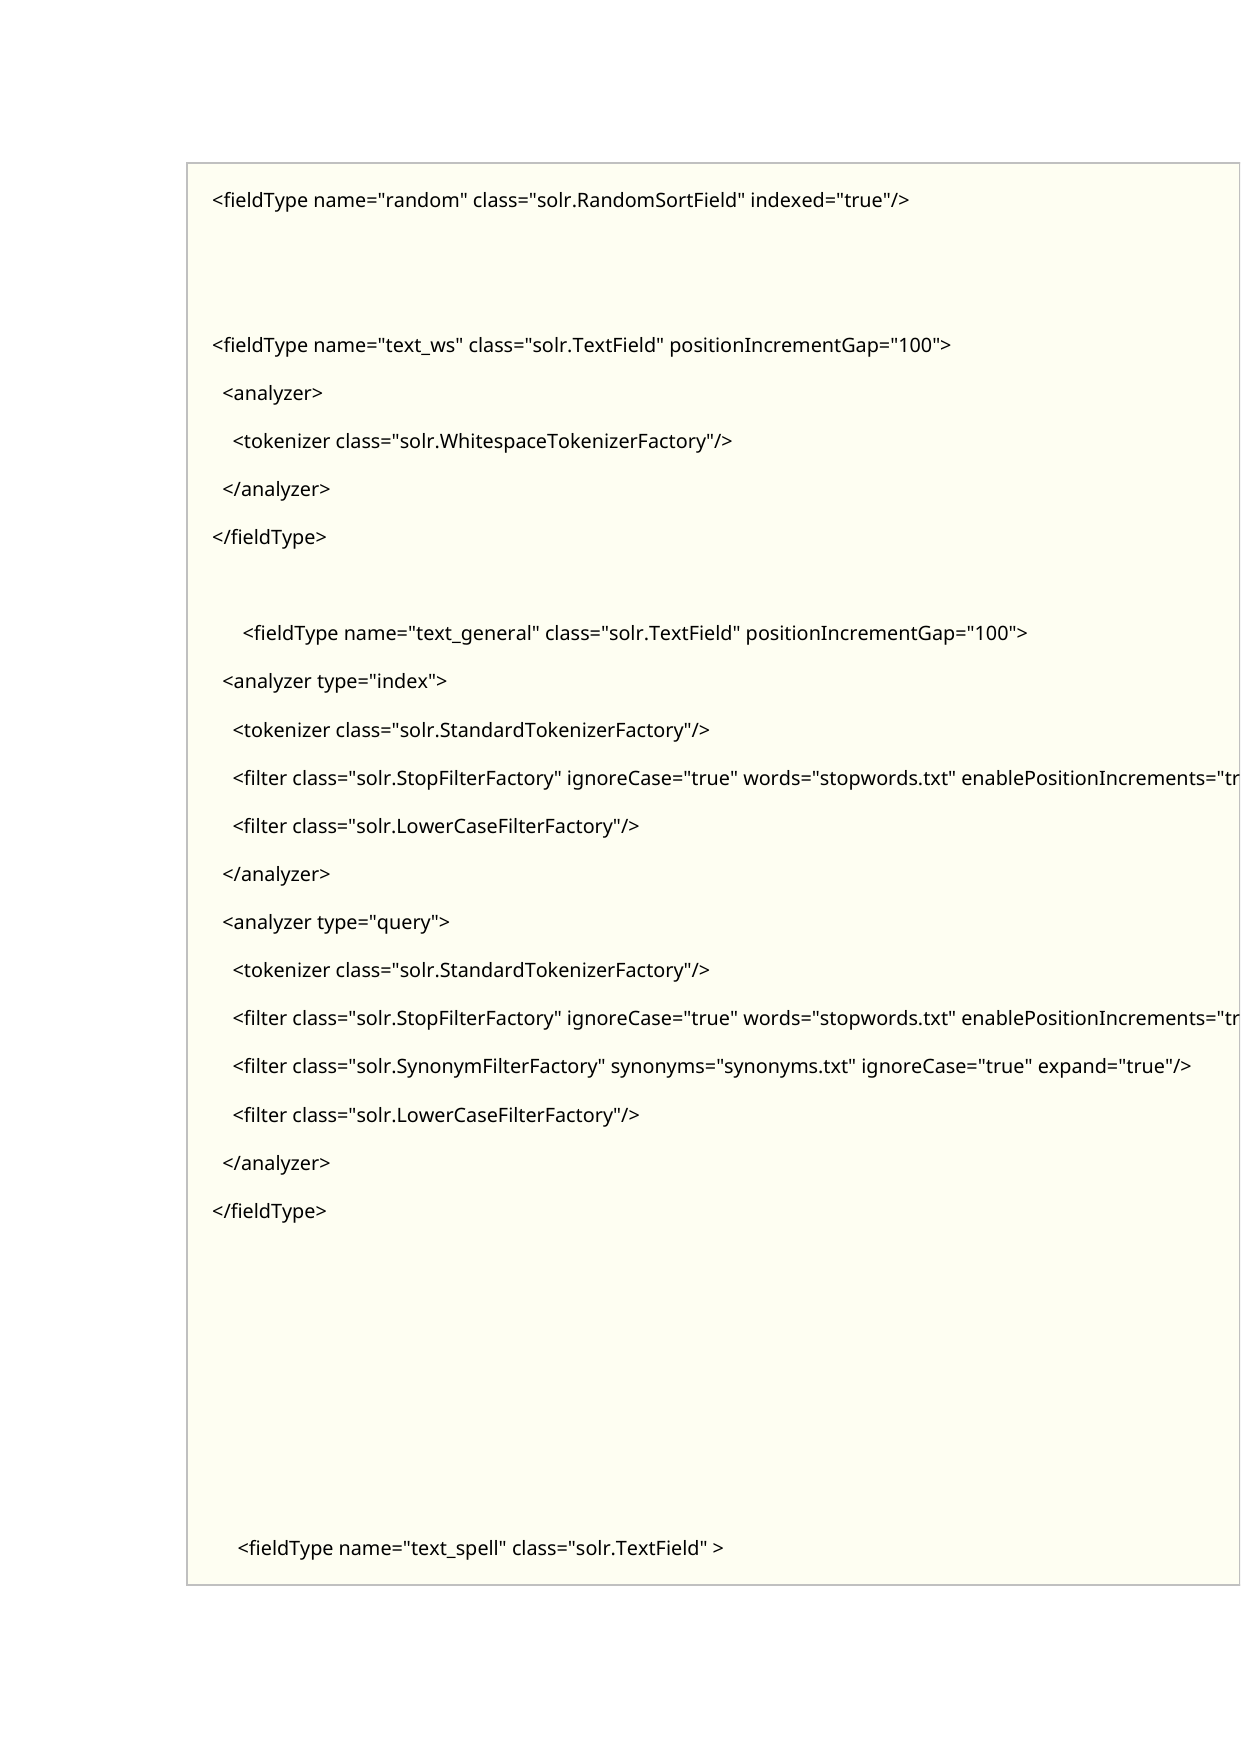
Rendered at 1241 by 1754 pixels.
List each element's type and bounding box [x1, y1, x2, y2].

table_header [188, 164, 1239, 1584]
